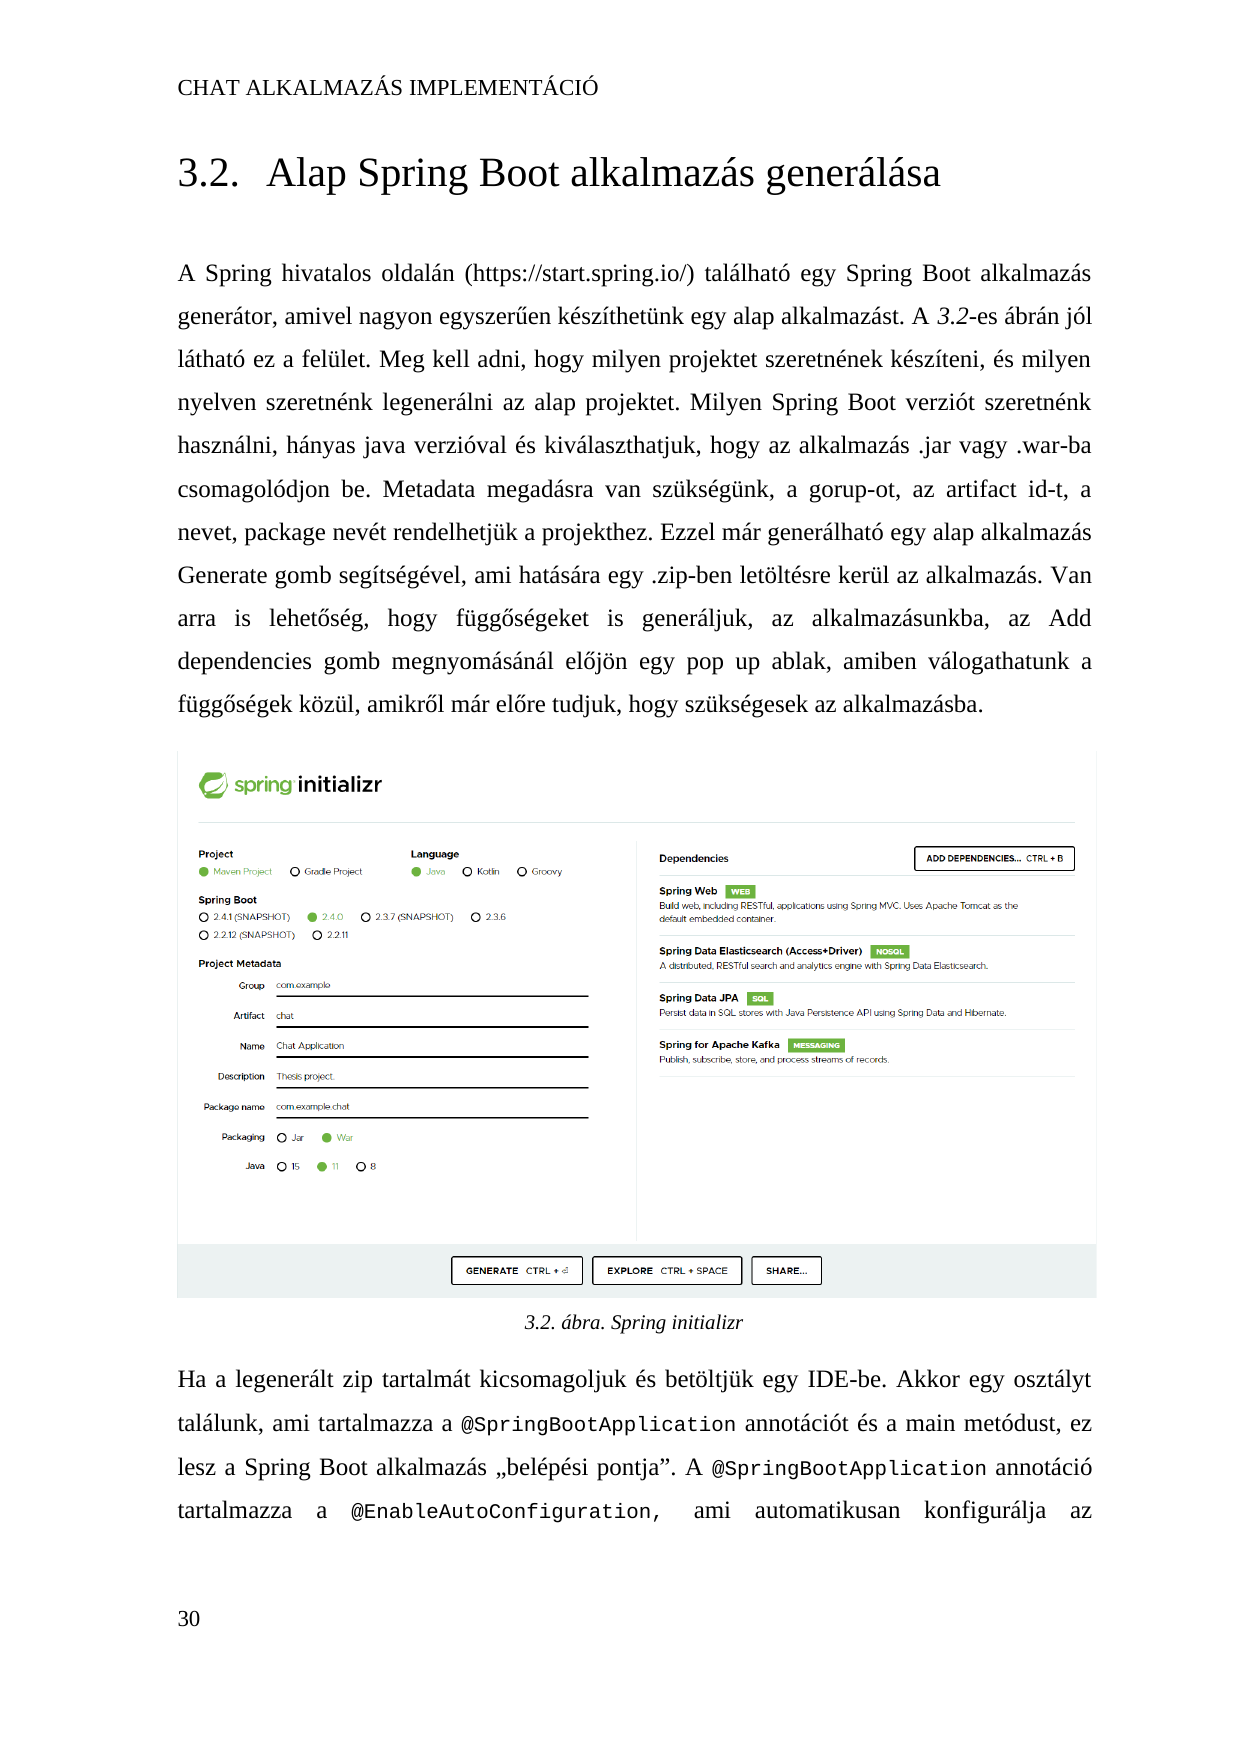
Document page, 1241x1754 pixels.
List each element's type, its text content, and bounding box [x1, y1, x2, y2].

text 3.2. ábra. Spring initializr [177, 1298, 1092, 1334]
text A Spring hivatalos oldalán (https://start.spring.io/) található egy Spring Boot alkalmazás generátor, amivel nagyon egyszerűen készíthetünk egy alap alkalmazást. A 3.2-es ábrán jól látható ez a felület. Meg kell adni, hogy milyen projektet szeretnének készíteni, és milyen nyelven szeretnénk legenerálni az alap projektet. Milyen Spring Boot verziót szeretnénk használni, hányas java verzióval és kiválaszthatjuk, hogy az alkalmazás .jar vagy .war-ba csomagolódjon be. Metadata megadásra van szükségünk, a gorup-ot, az artifact id-t, a nevet, package nevét rendelhetjük a projekthez. Ezzel már generálható egy alap alkalmazás Generate gomb segítségével, ami hatására egy .zip-ben letöltésre kerül az alkalmazás. Van arra is lehetőség, hogy függőségeket is generáljuk, az alkalmazásunkba, az Add dependencies gomb megnyomásánál előjön egy pop up ablak, amiben válogathatunk a függőségek közül, amikről már előre tudjuk, hogy szükségesek az alkalmazásba. [177, 258, 1092, 718]
picture [177, 751, 1097, 1298]
subtitle Alap Spring Boot alkalmazás generálása [177, 148, 1092, 196]
